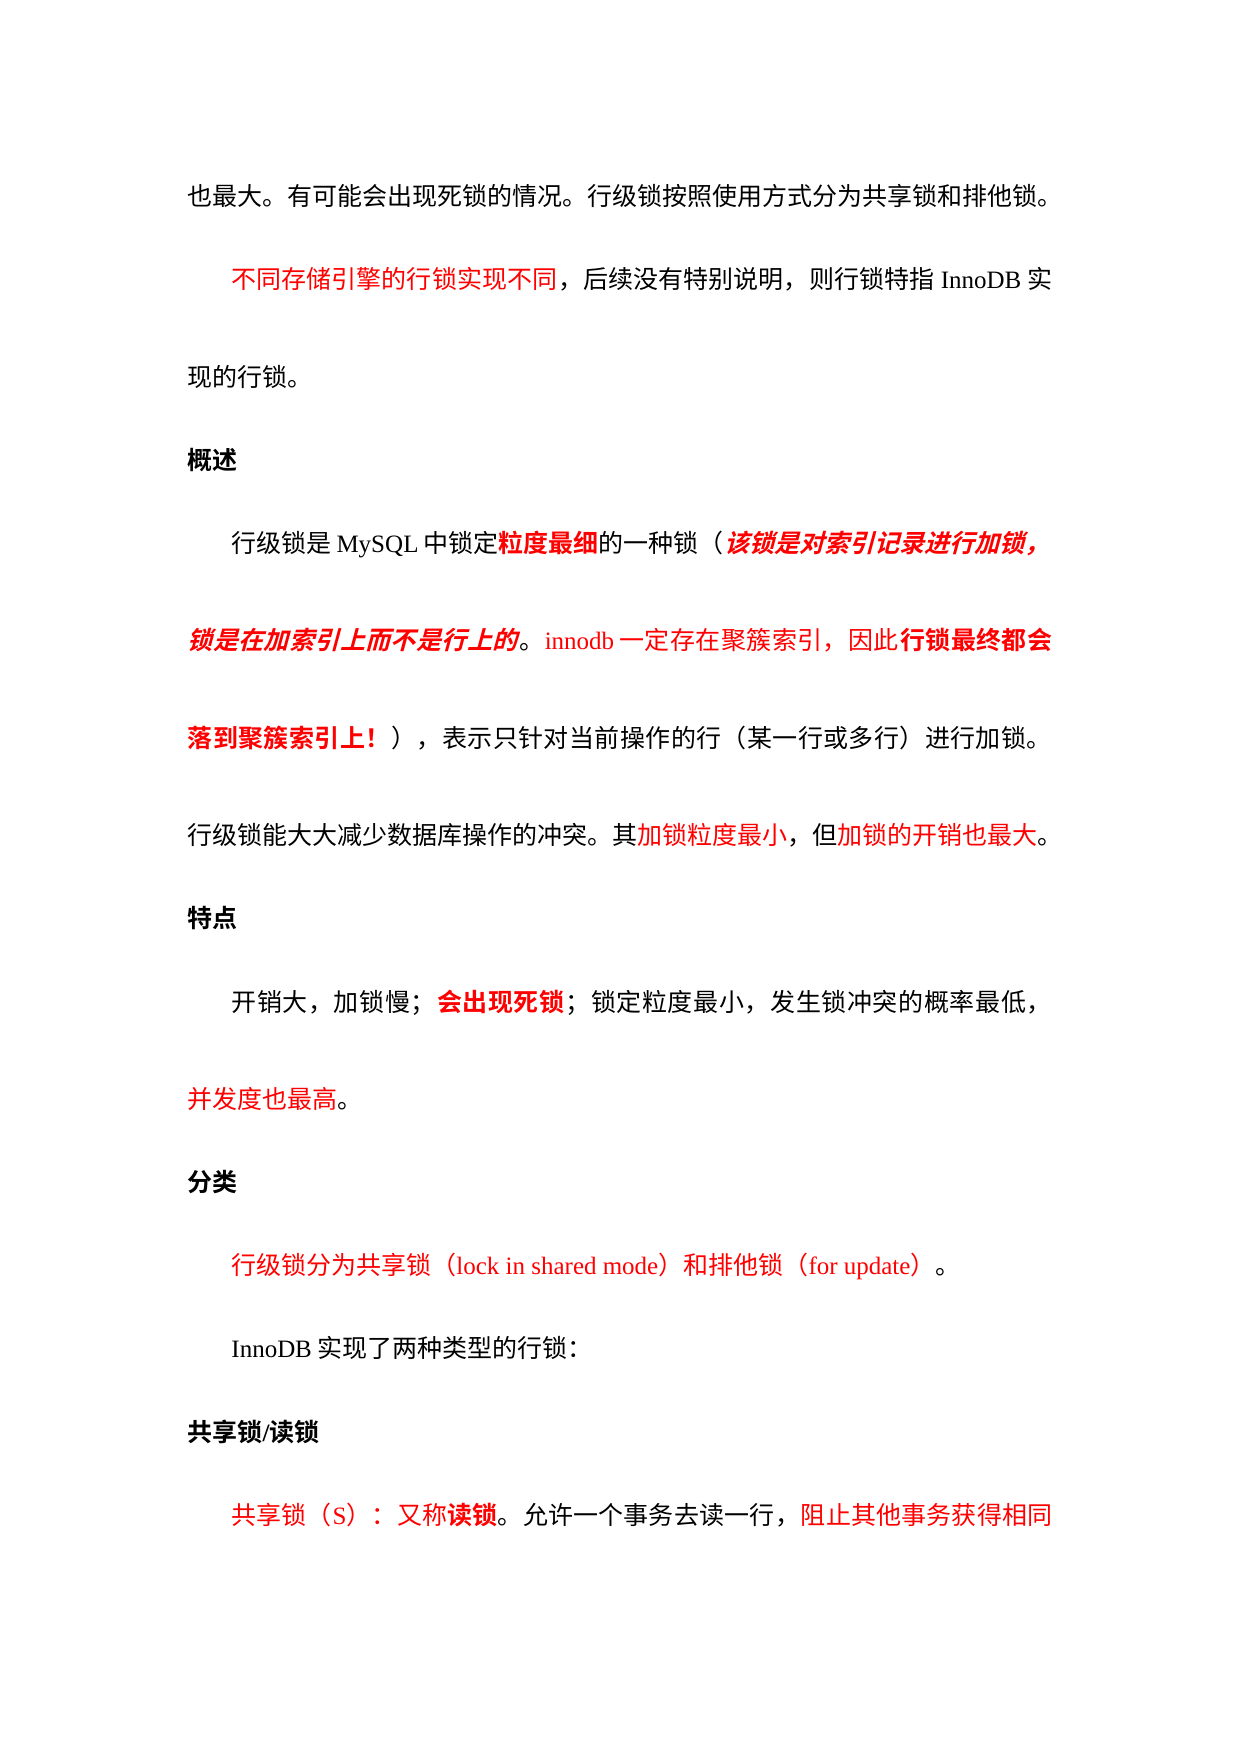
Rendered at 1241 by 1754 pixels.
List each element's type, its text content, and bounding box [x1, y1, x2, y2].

subtitle 特点 [187, 884, 1053, 949]
text 行级锁是MySQL中锁定粒度最细的一种锁（该锁是对索引记录进行加锁，锁是在加索引上而不是行上的。innodb一定存在聚簇索引，因此行锁最终都会落到聚簇索引上！），表示只针对当前操作的行（某一行或多行）进行加锁。行级锁能大大减少数据库操作的冲突。其加锁粒度最小，但加锁的开销也最大。 [187, 509, 1053, 866]
text InnoDB实现了两种类型的行锁： [187, 1314, 1053, 1379]
text 开销大，加锁慢；会出现死锁；锁定粒度最小，发生锁冲突的概率最低，并发度也最高。 [187, 968, 1053, 1130]
text 行级锁分为共享锁（lock in shared mode）和排他锁（for update）。 [187, 1231, 1053, 1296]
subtitle 分类 [187, 1148, 1053, 1213]
subtitle 共享锁/读锁 [187, 1398, 1053, 1463]
text 不同存储引擎的行锁实现不同，后续没有特别说明，则行锁特指 InnoDB 实现的行锁。 [187, 245, 1053, 408]
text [187, 162, 1053, 227]
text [187, 1481, 1053, 1546]
subtitle 概述 [187, 426, 1053, 491]
